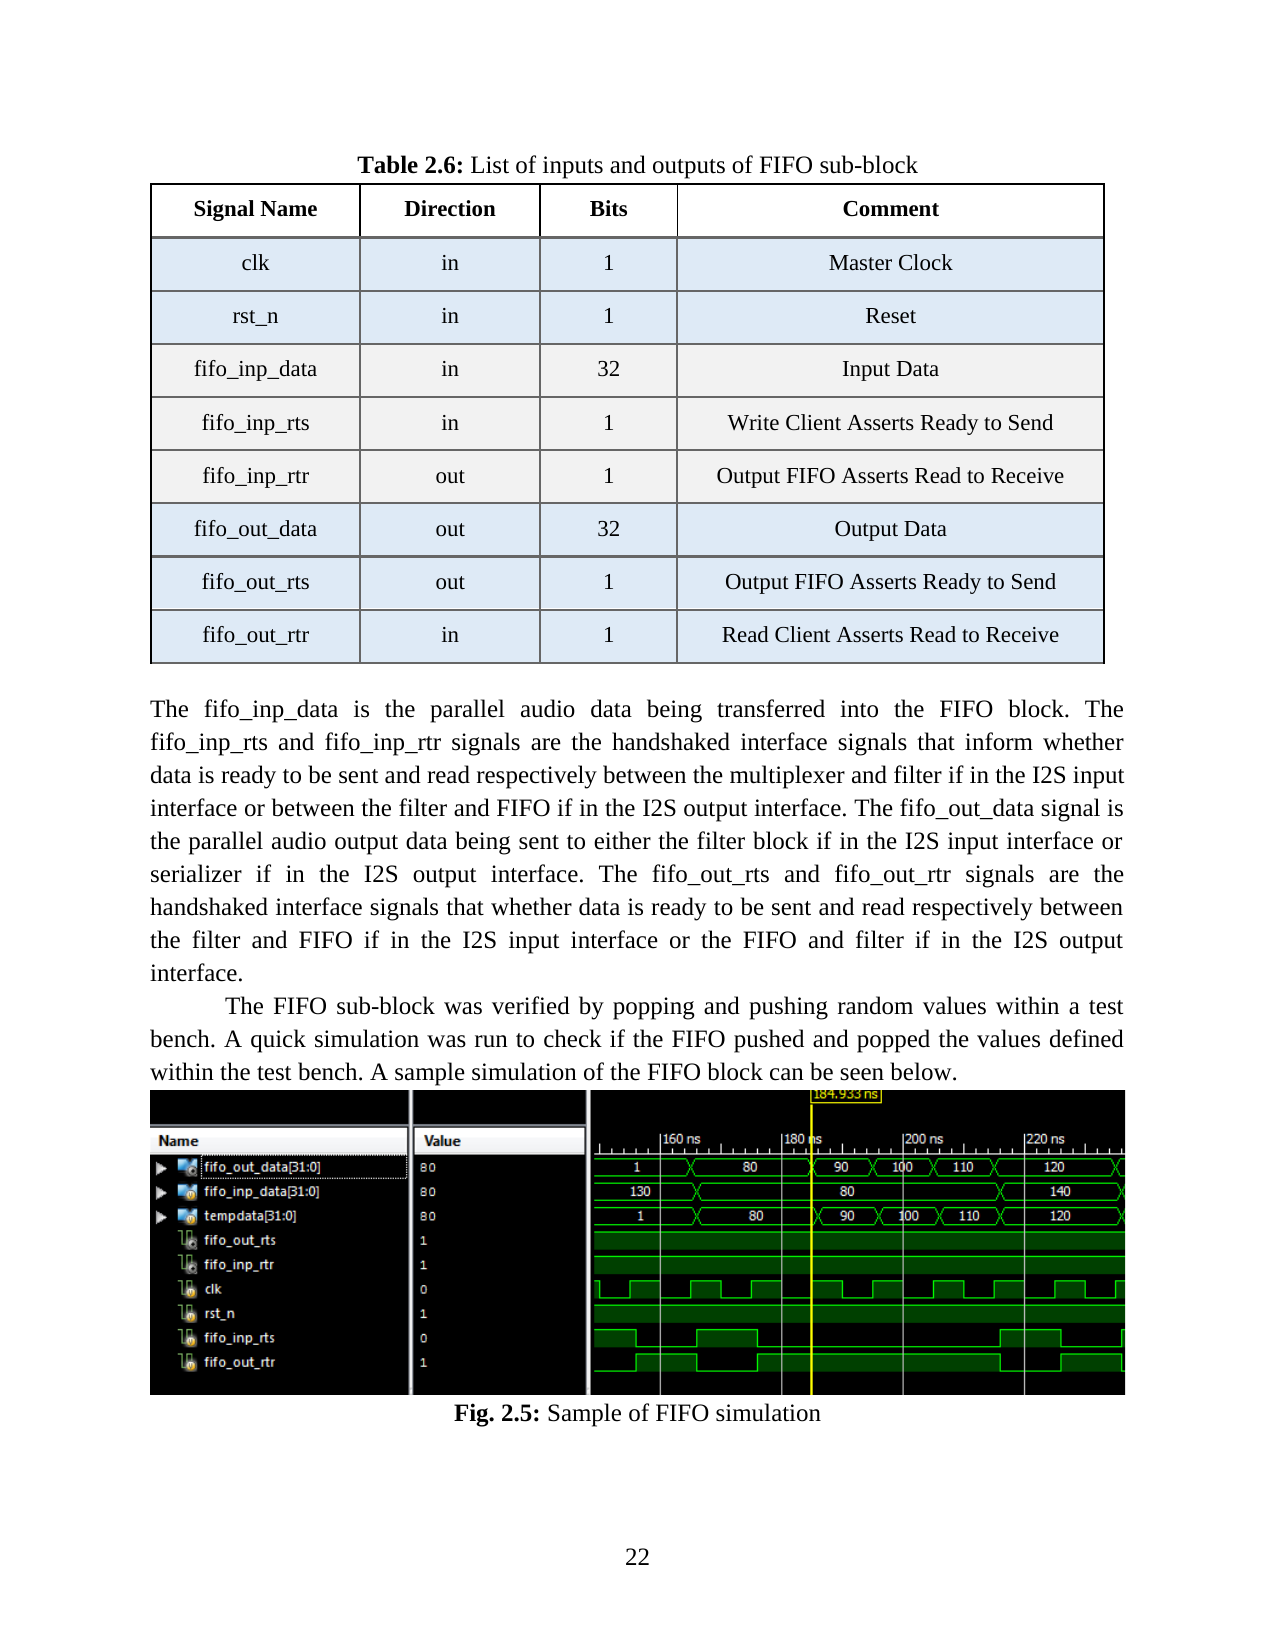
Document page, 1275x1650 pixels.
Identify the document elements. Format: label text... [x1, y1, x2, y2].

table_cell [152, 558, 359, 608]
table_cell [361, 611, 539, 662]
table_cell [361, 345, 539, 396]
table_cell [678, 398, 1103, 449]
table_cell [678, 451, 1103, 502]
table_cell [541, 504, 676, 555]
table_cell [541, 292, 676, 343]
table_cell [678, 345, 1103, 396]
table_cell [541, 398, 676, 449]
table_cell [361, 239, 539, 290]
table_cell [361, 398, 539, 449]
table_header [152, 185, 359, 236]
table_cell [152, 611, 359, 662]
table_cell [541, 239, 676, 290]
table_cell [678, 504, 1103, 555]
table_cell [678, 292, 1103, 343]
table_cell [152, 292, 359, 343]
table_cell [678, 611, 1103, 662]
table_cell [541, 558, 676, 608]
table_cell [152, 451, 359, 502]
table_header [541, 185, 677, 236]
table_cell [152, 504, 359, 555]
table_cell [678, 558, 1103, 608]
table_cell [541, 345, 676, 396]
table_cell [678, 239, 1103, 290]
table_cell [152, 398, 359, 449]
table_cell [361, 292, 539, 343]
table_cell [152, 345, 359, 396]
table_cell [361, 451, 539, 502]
text The FIFO sub-block was verified by popping and pushing random values within a test bench. A quick simulation was run to check if the FIFO pushed and popped the values defined within the test bench. A sample simulation of the FIFO block can be seen below. [150, 991, 1125, 1086]
text Fig. 2.5: Sample of FIFO simulation [150, 1398, 1125, 1427]
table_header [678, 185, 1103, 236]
text The fifo_inp_data is the parallel audio data being transferred into the FIFO block. The fifo_inp_rts and fifo_inp_rtr signals are the handshaked interface signals that inform whether data is ready to be sent and read respectively between the multiplexer and filter if in the I2S input interface or between the filter and FIFO if in the I2S output interface. The fifo_out_data signal is the parallel audio output data being sent to either the filter block if in the I2S input interface or serializer if in the I2S output interface. The fifo_out_rts and fifo_out_rtr signals are the handshaked interface signals that whether data is ready to be sent and read respectively between the filter and FIFO if in the I2S input interface or the FIFO and filter if in the I2S output interface. [150, 694, 1125, 987]
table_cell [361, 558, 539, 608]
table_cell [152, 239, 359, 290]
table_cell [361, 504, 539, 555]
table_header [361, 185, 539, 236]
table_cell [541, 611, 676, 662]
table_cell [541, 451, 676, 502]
text Table 2.6: List of inputs and outputs of FIFO sub-block [150, 150, 1125, 179]
picture [150, 1090, 1125, 1395]
